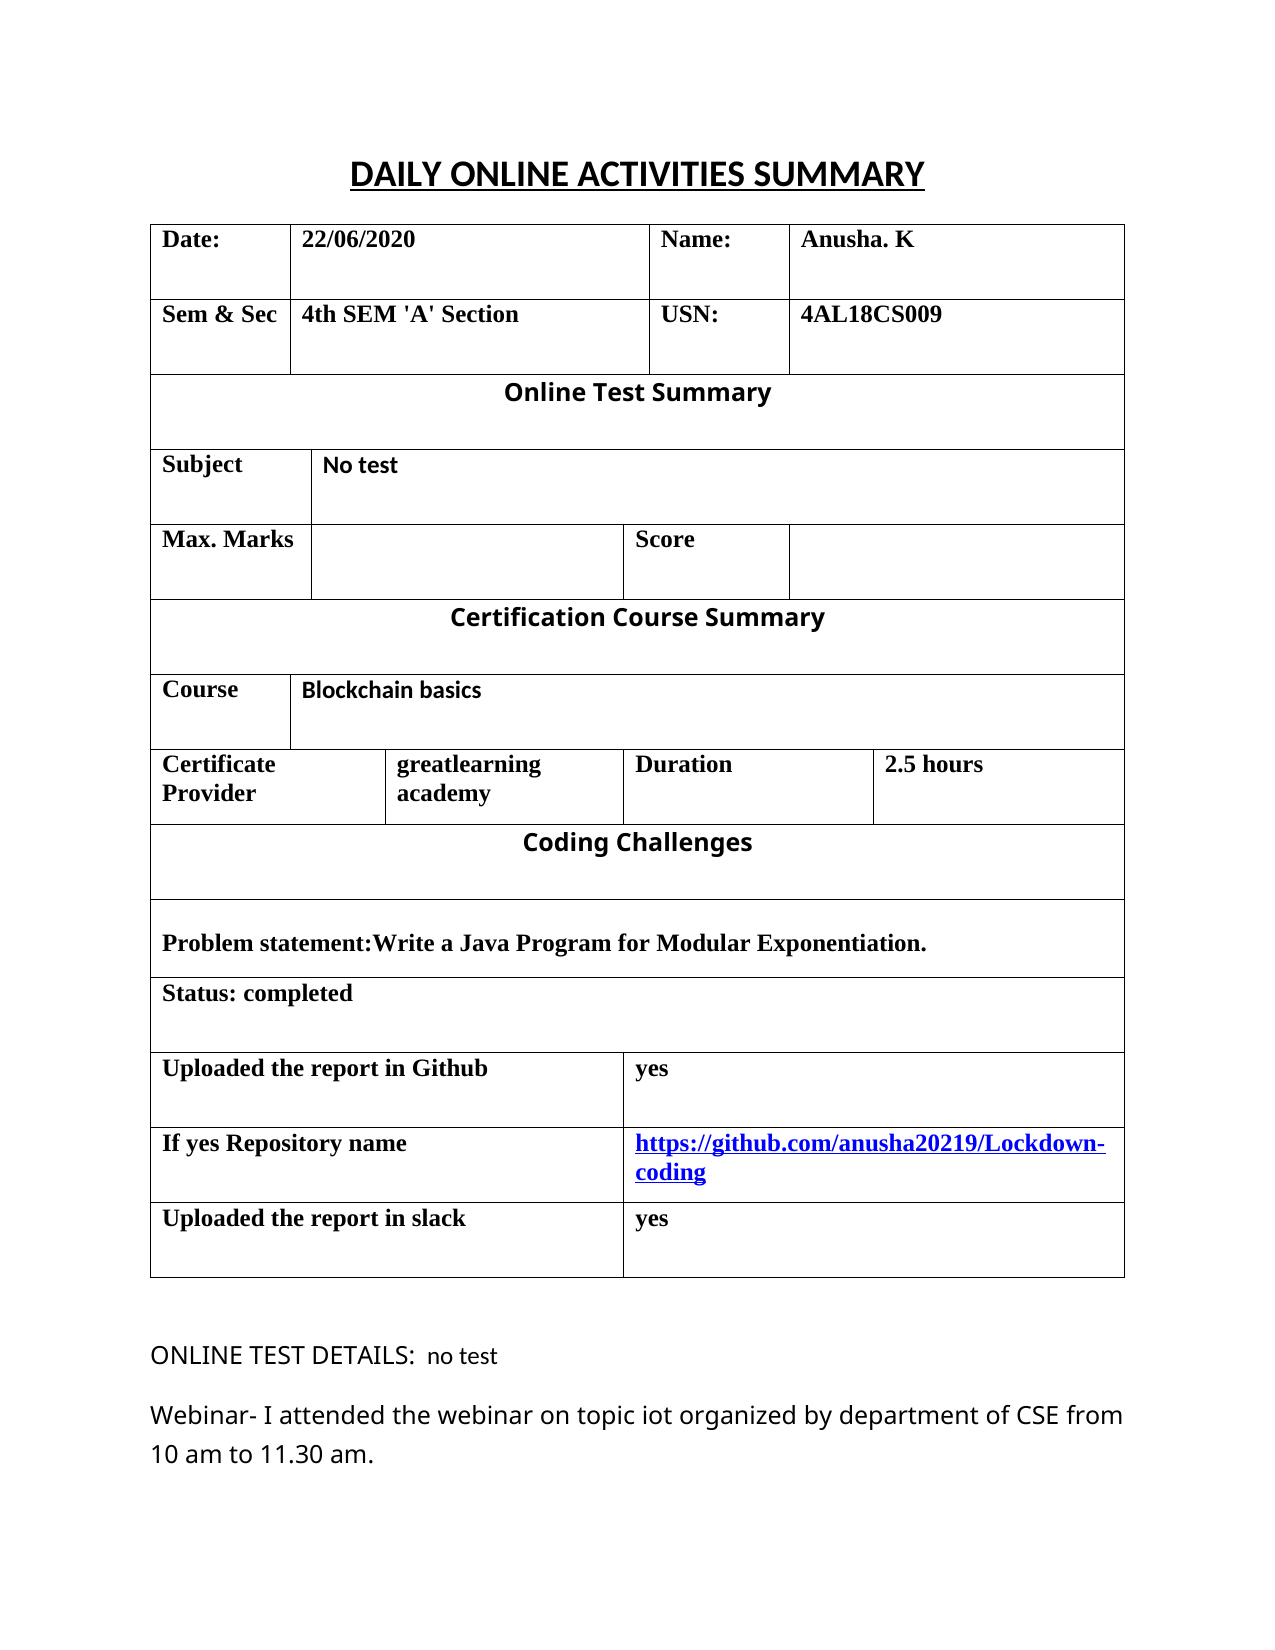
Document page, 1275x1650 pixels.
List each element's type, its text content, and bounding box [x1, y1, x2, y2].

table_header Anusha. K [790, 225, 1124, 298]
table_cell Sem & Sec [151, 300, 290, 373]
table_cell Blockchain basics [291, 675, 1124, 748]
table_cell greatlearning academy [386, 750, 623, 823]
text DAILY ONLINE ACTIVITIES SUMMARY [150, 150, 1125, 196]
table_cell Duration [624, 750, 873, 823]
table_cell 2.5 hours [874, 750, 1124, 823]
table_cell Score [624, 525, 789, 598]
table_cell [312, 525, 623, 598]
table_cell yes [624, 1053, 1124, 1127]
table_cell 4AL18CS009 [790, 300, 1124, 373]
table_header Name: [650, 225, 789, 298]
table_cell Uploaded the report in slack [151, 1203, 623, 1277]
table_cell Online Test Summary [151, 375, 1124, 448]
table_cell 4th SEM 'A' Section [291, 300, 649, 373]
table_cell Uploaded the report in Github [151, 1053, 623, 1127]
table_cell Certification Course Summary [151, 600, 1124, 673]
table_header Date: [151, 225, 290, 298]
table_cell No test [312, 450, 1124, 523]
table_cell [790, 525, 1124, 598]
table_cell Certificate Provider [151, 750, 385, 823]
table_cell Subject [151, 450, 311, 523]
table_cell yes [624, 1203, 1124, 1277]
table_cell Status: completed [151, 978, 1124, 1052]
table_header 22/06/2020 [291, 225, 649, 298]
table_cell https://github.com/anusha20219/Lockdown-coding [624, 1128, 1124, 1202]
table_cell USN: [650, 300, 789, 373]
table_cell Coding Challenges [151, 825, 1124, 898]
table_cell Max. Marks [151, 525, 311, 598]
text Webinar- I attended the webinar on topic iot organized by department of CSE from 10 am to 11.30 am. [150, 1398, 1125, 1471]
table_cell Course [151, 675, 290, 748]
table_cell Problem statement:Write a Java Program for Modular Exponentiation. [151, 900, 1124, 977]
table_cell If yes Repository name [151, 1128, 623, 1202]
text ONLINE TEST DETAILS: no test [150, 1338, 1125, 1372]
